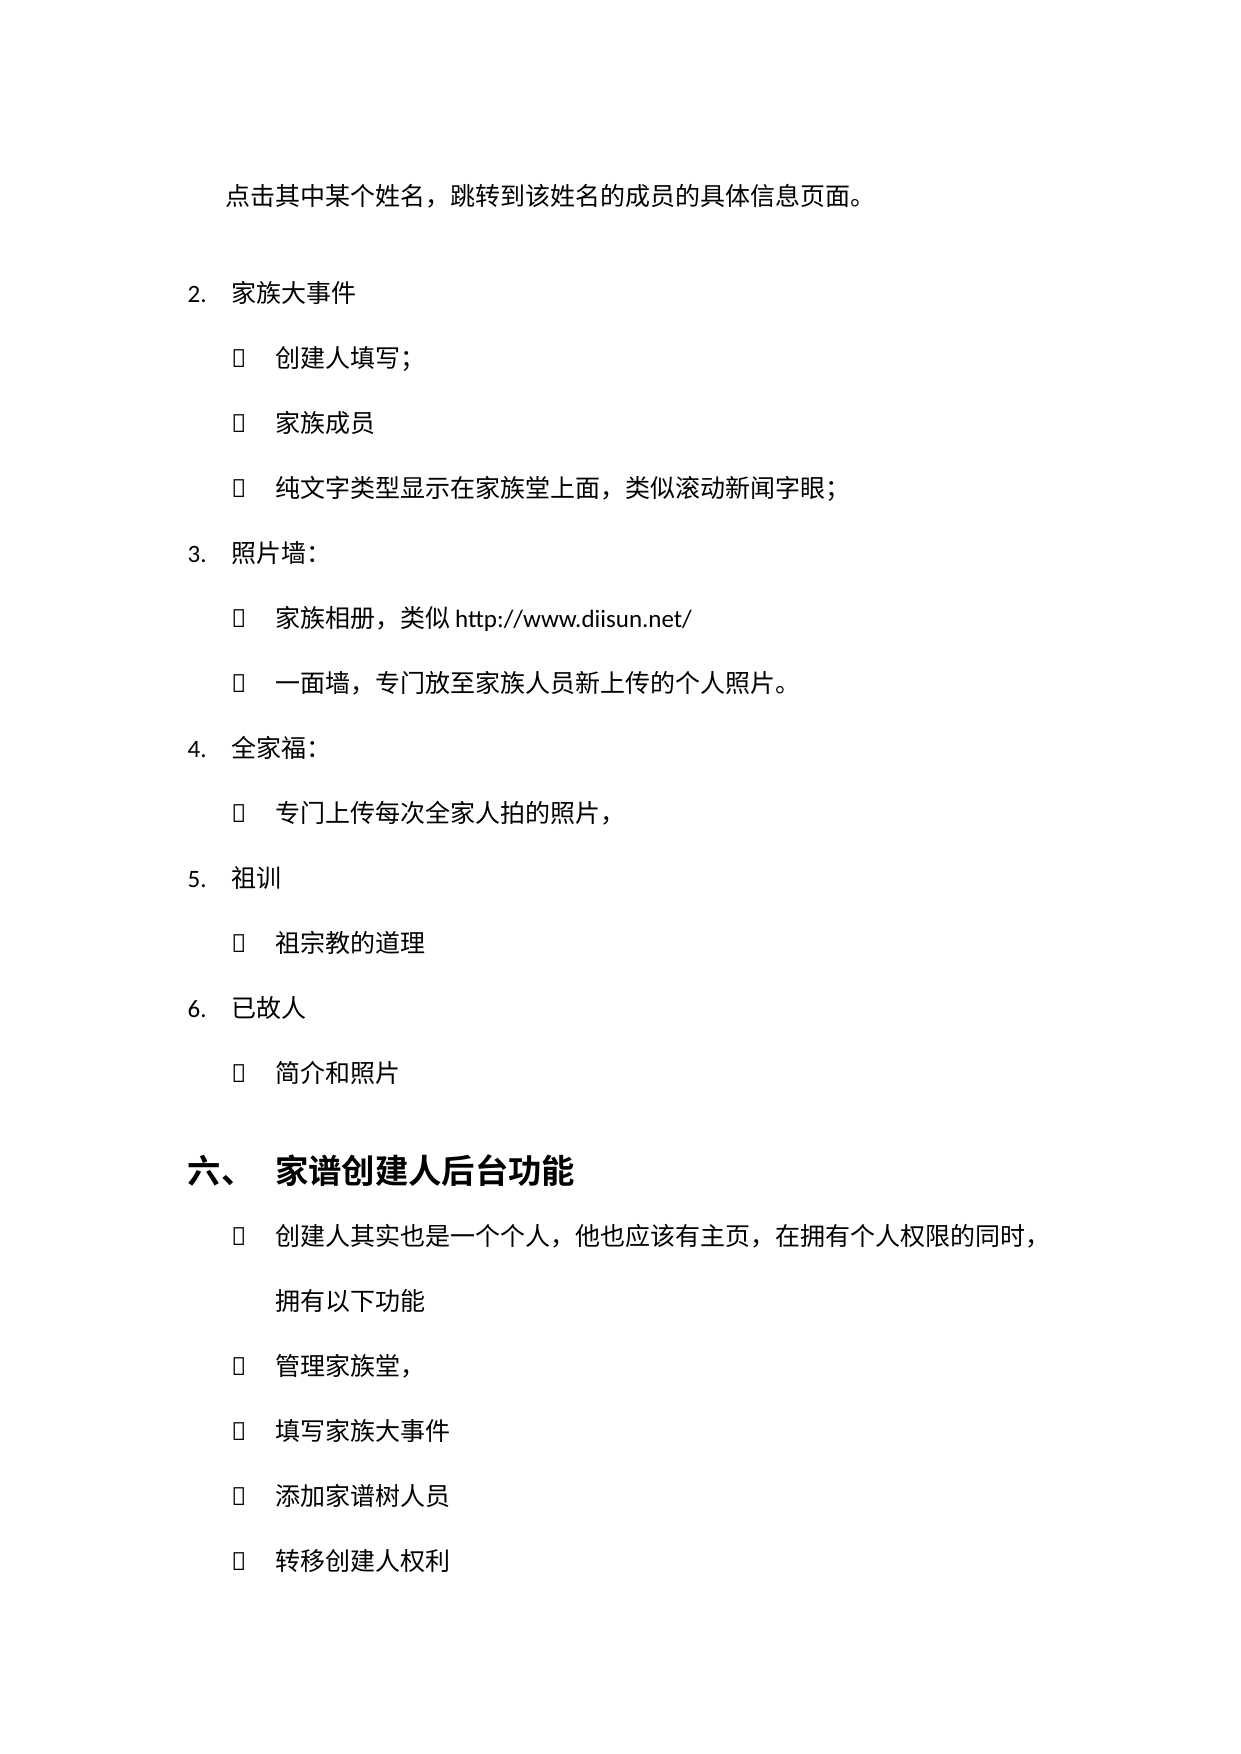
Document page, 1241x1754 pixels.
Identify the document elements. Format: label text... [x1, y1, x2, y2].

list 家族大事件 [187, 259, 1053, 324]
list 全家福： [187, 714, 1053, 779]
list 一面墙，专门放至家族人员新上传的个人照片。 [231, 649, 1053, 714]
list 创建人填写； [231, 324, 1053, 389]
list 转移创建人权利 [231, 1527, 1053, 1592]
list 简介和照片 [231, 1039, 1053, 1104]
list 祖训 [187, 844, 1053, 909]
list 点击其中某个姓名，跳转到该姓名的成员的具体信息页面。 [225, 162, 1053, 227]
list 添加家谱树人员 [231, 1462, 1053, 1527]
list 家谱创建人后台功能 [187, 1137, 1053, 1202]
list 家族相册，类似http://www.diisun.net/ [231, 584, 1053, 649]
list 照片墙： [187, 519, 1053, 584]
list 专门上传每次全家人拍的照片， [231, 779, 1053, 844]
list 创建人其实也是一个个人，他也应该有主页，在拥有个人权限的同时，拥有以下功能 [231, 1202, 1053, 1332]
list 填写家族大事件 [231, 1397, 1053, 1462]
list 纯文字类型显示在家族堂上面，类似滚动新闻字眼； [231, 454, 1053, 519]
list 祖宗教的道理 [231, 909, 1053, 974]
list 已故人 [187, 974, 1053, 1039]
list 家族成员 [231, 389, 1053, 454]
list 管理家族堂， [231, 1332, 1053, 1397]
